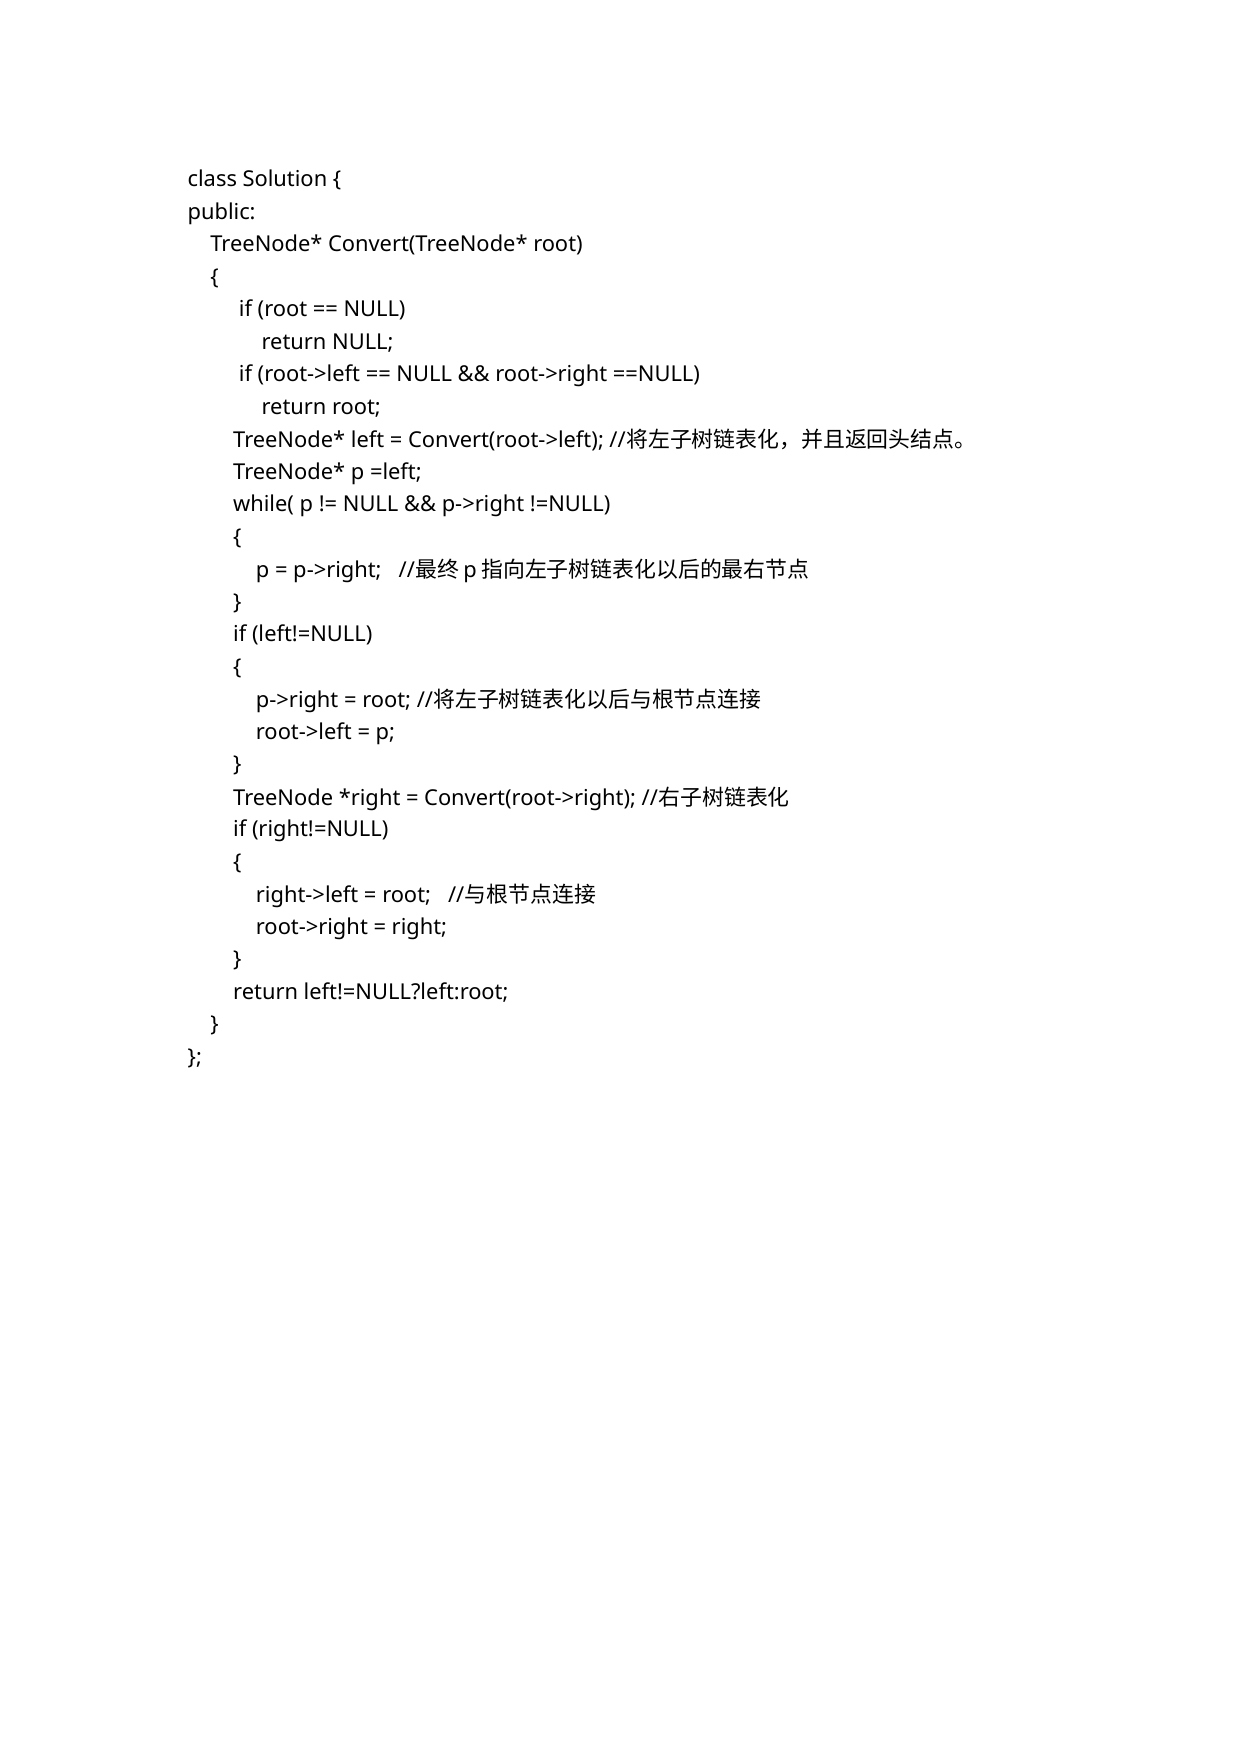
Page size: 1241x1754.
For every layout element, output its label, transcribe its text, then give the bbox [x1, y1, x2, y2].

text TreeNode* Convert(TreeNode* root) [187, 227, 1053, 259]
text right->left = root; //与根节点连接 [187, 877, 1053, 909]
text }; [187, 1039, 1053, 1072]
text public: [187, 194, 1053, 227]
text p = p->right; //最终p指向左子树链表化以后的最右节点 [187, 552, 1053, 584]
text } [187, 1007, 1053, 1039]
text class Solution { [187, 162, 1053, 194]
text root->left = p; [187, 714, 1053, 747]
text } [187, 584, 1053, 617]
text return root; [187, 389, 1053, 422]
text { [187, 844, 1053, 877]
text if (root == NULL) [187, 292, 1053, 324]
text { [187, 649, 1053, 682]
text if (root->left == NULL && root->right ==NULL) [187, 357, 1053, 389]
text if (right!=NULL) [187, 812, 1053, 844]
text } [187, 747, 1053, 779]
text root->right = right; [187, 909, 1053, 942]
text { [187, 259, 1053, 292]
text } [187, 942, 1053, 974]
text { [187, 519, 1053, 552]
text if (left!=NULL) [187, 617, 1053, 649]
text return NULL; [187, 324, 1053, 357]
text p->right = root; //将左子树链表化以后与根节点连接 [187, 682, 1053, 714]
text while( p != NULL && p->right !=NULL) [187, 487, 1053, 519]
text TreeNode* left = Convert(root->left); //将左子树链表化，并且返回头结点。 [187, 422, 1053, 454]
text TreeNode *right = Convert(root->right); //右子树链表化 [187, 779, 1053, 812]
text return left!=NULL?left:root; [187, 974, 1053, 1007]
text TreeNode* p =left; [187, 454, 1053, 487]
